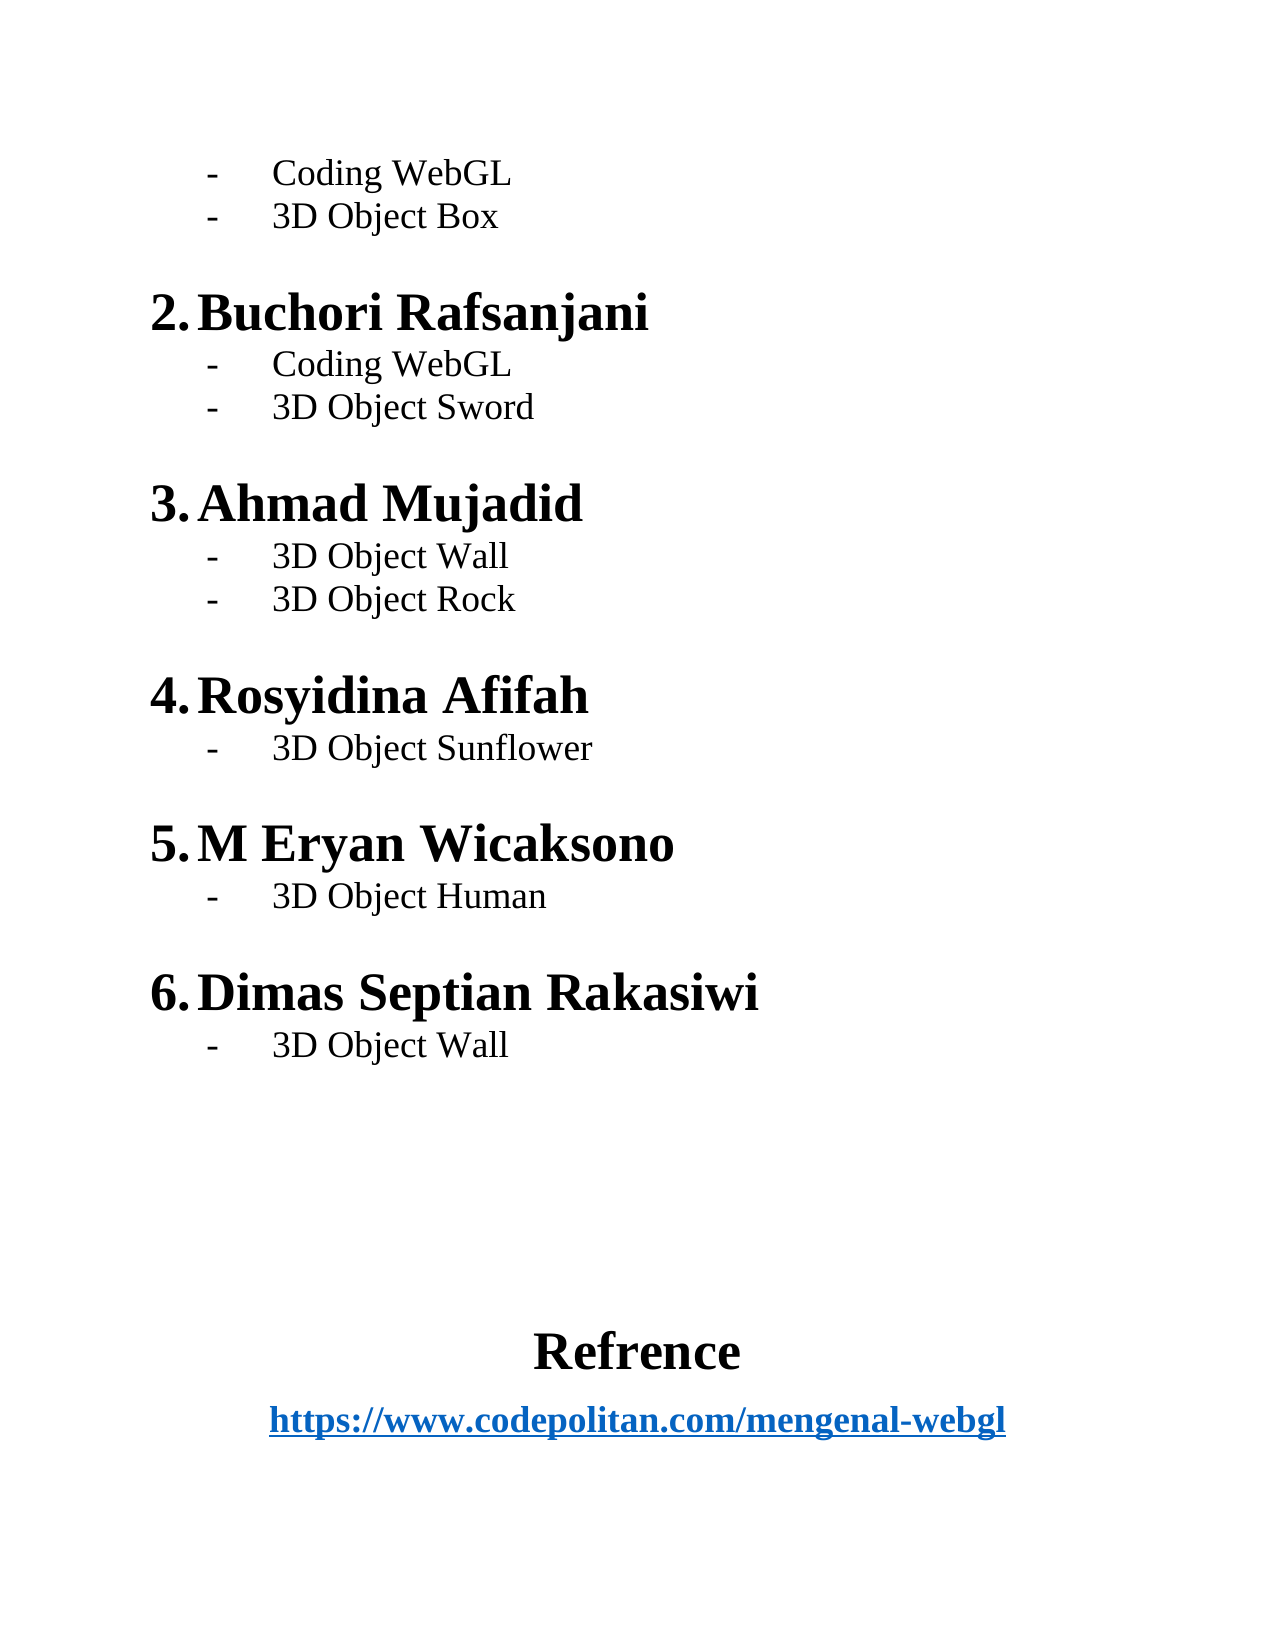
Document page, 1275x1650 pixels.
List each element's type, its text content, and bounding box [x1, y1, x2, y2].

text Refrence [150, 1319, 1125, 1381]
list Coding WebGL [206, 342, 1125, 385]
list Coding WebGL [206, 150, 1125, 193]
list 3D Object Sunflower [206, 725, 1125, 768]
list 3D Object Box [206, 193, 1125, 236]
list M Eryan Wicaksono [150, 811, 1125, 873]
list Rosyidina Afifah [150, 663, 1125, 725]
list 3D Object Wall [206, 1022, 1125, 1065]
list Dimas Septian Rakasiwi [150, 960, 1125, 1022]
list 3D Object Human [206, 873, 1125, 917]
list 3D Object Rock [206, 576, 1125, 619]
list 3D Object Sword [206, 385, 1125, 428]
text https://www.codepolitan.com/mengenal-webgl [150, 1398, 1125, 1441]
list 3D Object Wall [206, 533, 1125, 576]
list Ahmad Mujadid [150, 471, 1125, 533]
list Buchori Rafsanjani [150, 279, 1125, 342]
